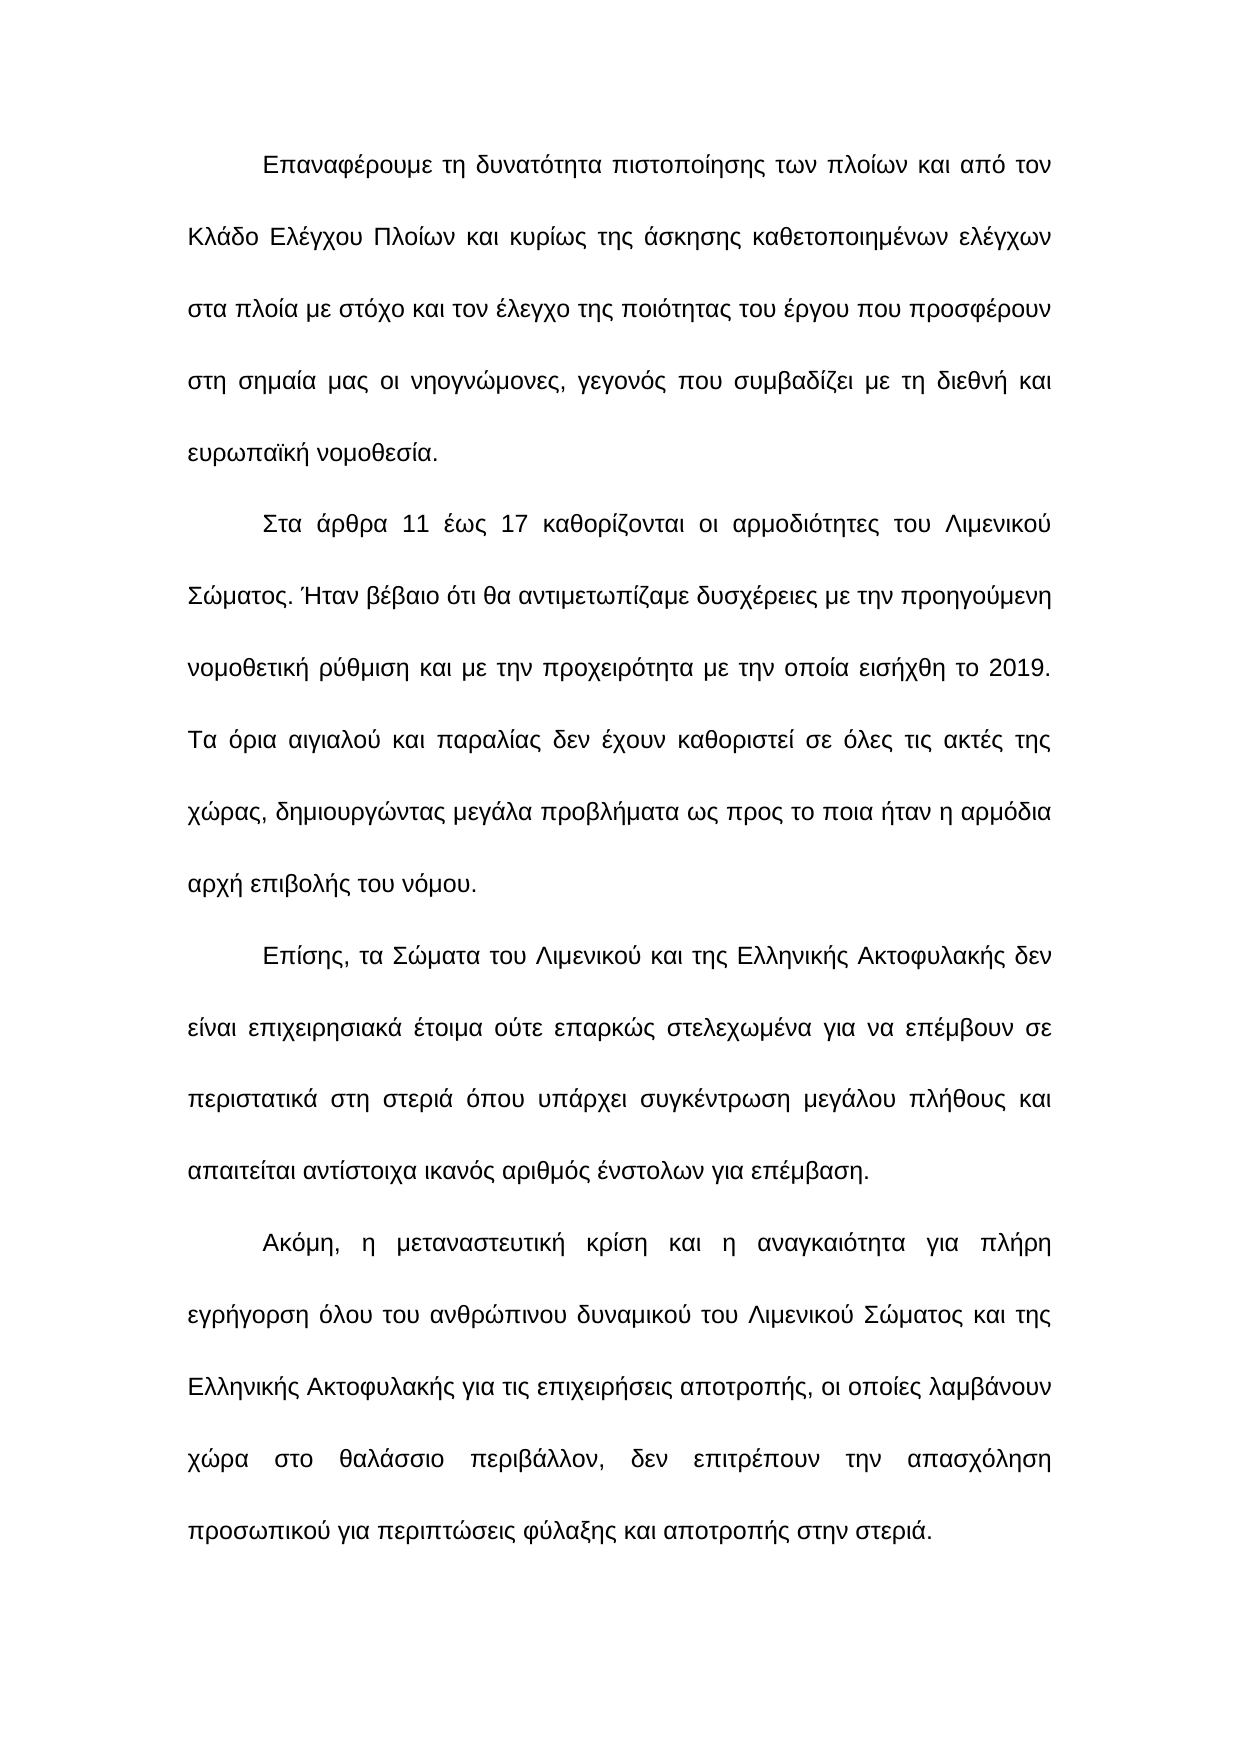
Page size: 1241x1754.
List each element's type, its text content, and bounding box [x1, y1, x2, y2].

text Ακόμη, η μεταναστευτική κρίση και η αναγκαιότητα για πλήρη εγρήγορση όλου του ανθρώπινου δυναμικού του Λιμενικού Σώματος και της Ελληνικής Ακτοφυλακής για τις επιχειρήσεις αποτροπής, οι οποίες λαμβάνουν χώρα στο θαλάσσιο περιβάλλον, δεν επιτρέπουν την απασχόληση προσωπικού για περιπτώσεις φύλαξης και αποτροπής στην στεριά. [187, 1228, 1053, 1544]
text Στα άρθρα 11 έως 17 καθορίζονται οι αρμοδιότητες του Λιμενικού Σώματος. Ήταν βέβαιο ότι θα αντιμετωπίζαμε δυσχέρειες με την προηγούμενη νομοθετική ρύθμιση και με την προχειρότητα με την οποία εισήχθη το 2019. Τα όρια αιγιαλού και παραλίας δεν έχουν καθοριστεί σε όλες τις ακτές της χώρας, δημιουργώντας μεγάλα προβλήματα ως προς το ποια ήταν η αρμόδια αρχή επιβολής του νόμου. [187, 509, 1053, 897]
text Επίσης, τα Σώματα του Λιμενικού και της Ελληνικής Ακτοφυλακής δεν είναι επιχειρησιακά έτοιμα ούτε επαρκώς στελεχωμένα για να επέμβουν σε περιστατικά στη στεριά όπου υπάρχει συγκέντρωση μεγάλου πλήθους και απαιτείται αντίστοιχα ικανός αριθμός ένστολων για επέμβαση. [187, 941, 1053, 1185]
text Επαναφέρουμε τη δυνατότητα πιστοποίησης των πλοίων και από τον Κλάδο Ελέγχου Πλοίων και κυρίως της άσκησης καθετοποιημένων ελέγχων στα πλοία με στόχο και τον έλεγχο της ποιότητας του έργου που προσφέρουν στη σημαία μας οι νηογνώμονες, γεγονός που συμβαδίζει με τη διεθνή και ευρωπαϊκή νομοθεσία. [187, 150, 1053, 466]
